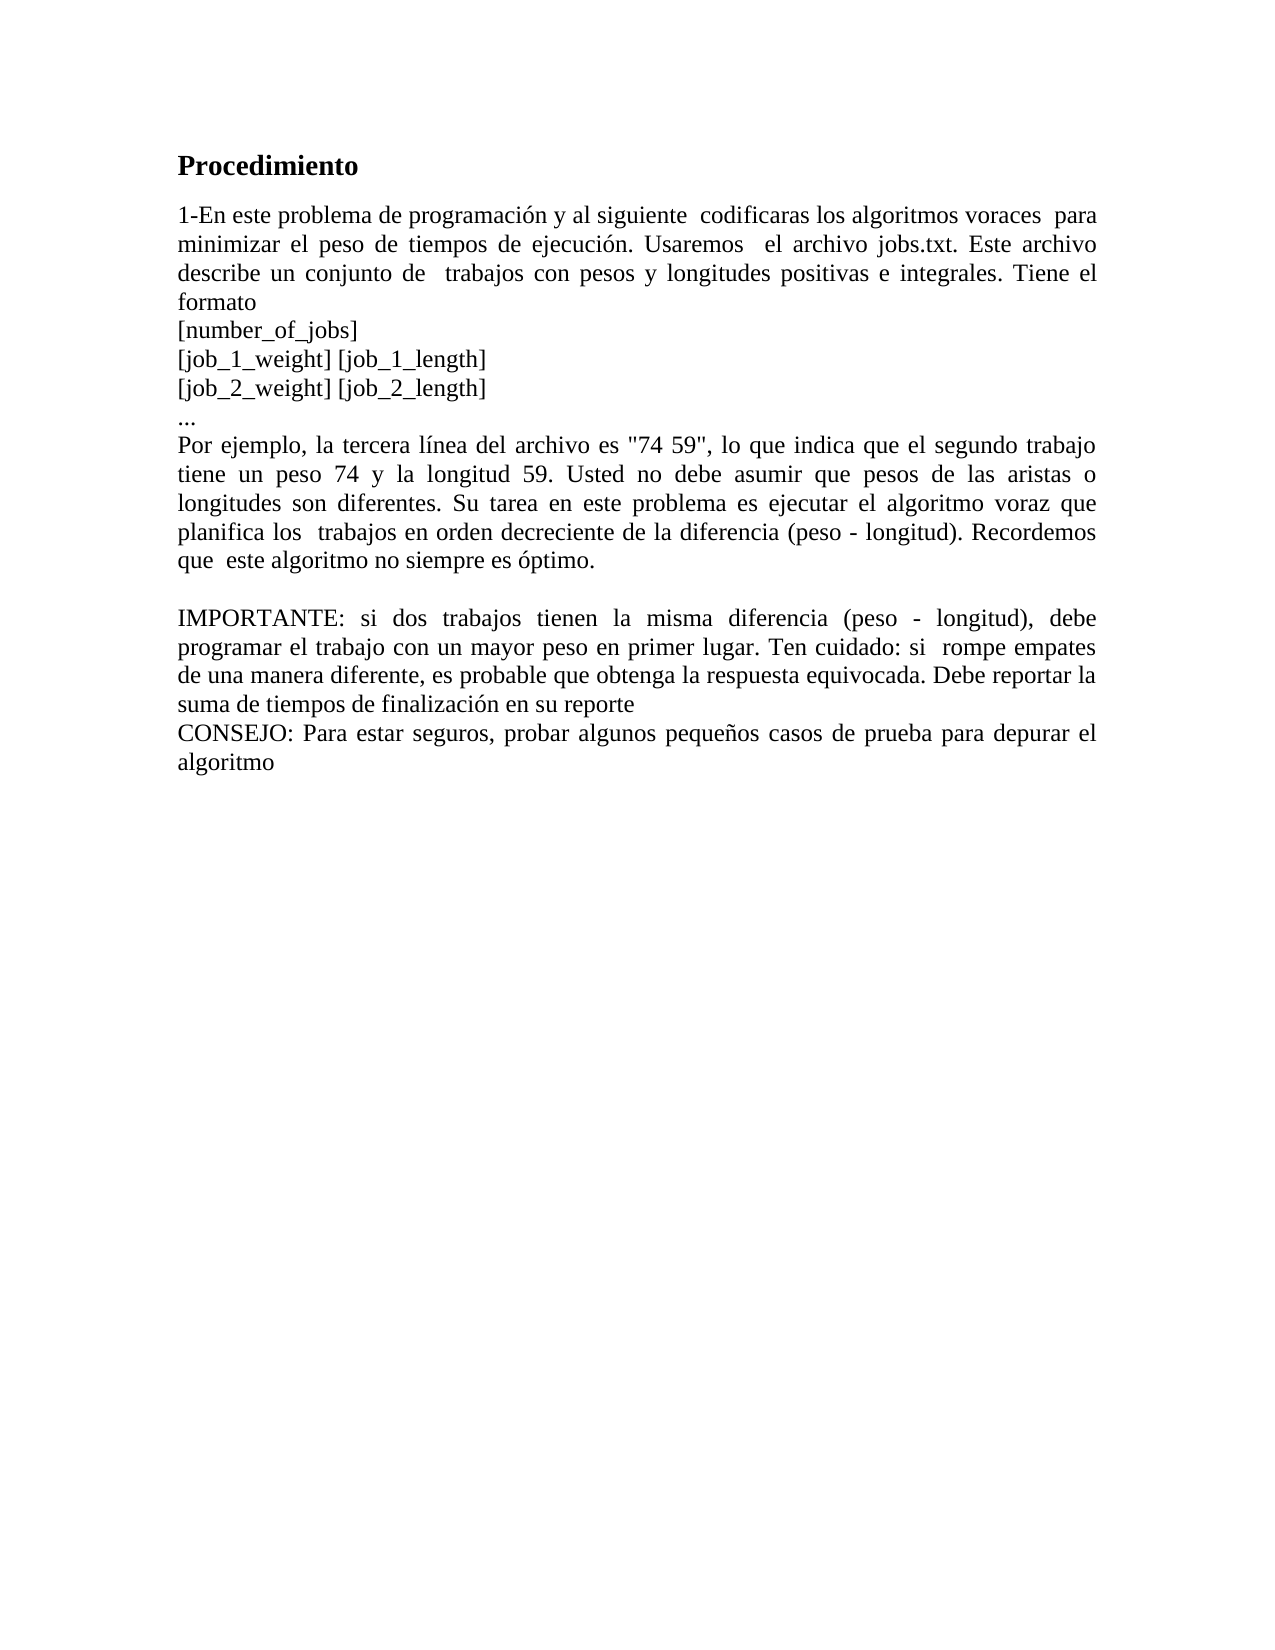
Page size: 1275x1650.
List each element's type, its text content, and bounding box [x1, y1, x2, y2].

text ... [177, 402, 1098, 430]
text IMPORTANTE: si dos trabajos tienen la misma diferencia (peso - longitud), debe programar el trabajo con un mayor peso en primer lugar. Ten cuidado: si rompe empates de una manera diferente, es probable que obtenga la respuesta equivocada. Debe reportar la suma de tiempos de finalización en su reporte [177, 603, 1098, 718]
text Procedimiento [177, 148, 1098, 181]
text 1-En este problema de programación y al siguiente codificaras los algoritmos voraces para minimizar el peso de tiempos de ejecución. Usaremos el archivo jobs.txt. Este archivo describe un conjunto de trabajos con pesos y longitudes positivas e integrales. Tiene el formato [177, 200, 1098, 315]
text [number_of_jobs] [177, 315, 1098, 344]
text [job_1_weight] [job_1_length] [177, 344, 1098, 373]
text Por ejemplo, la tercera línea del archivo es "74 59", lo que indica que el segundo trabajo tiene un peso 74 y la longitud 59. Usted no debe asumir que pesos de las aristas o longitudes son diferentes. Su tarea en este problema es ejecutar el algoritmo voraz que planifica los trabajos en orden decreciente de la diferencia (peso - longitud). Recordemos que este algoritmo no siempre es óptimo. [177, 430, 1098, 574]
text CONSEJO: Para estar seguros, probar algunos pequeños casos de prueba para depurar el algoritmo [177, 718, 1098, 775]
text [job_2_weight] [job_2_length] [177, 373, 1098, 402]
